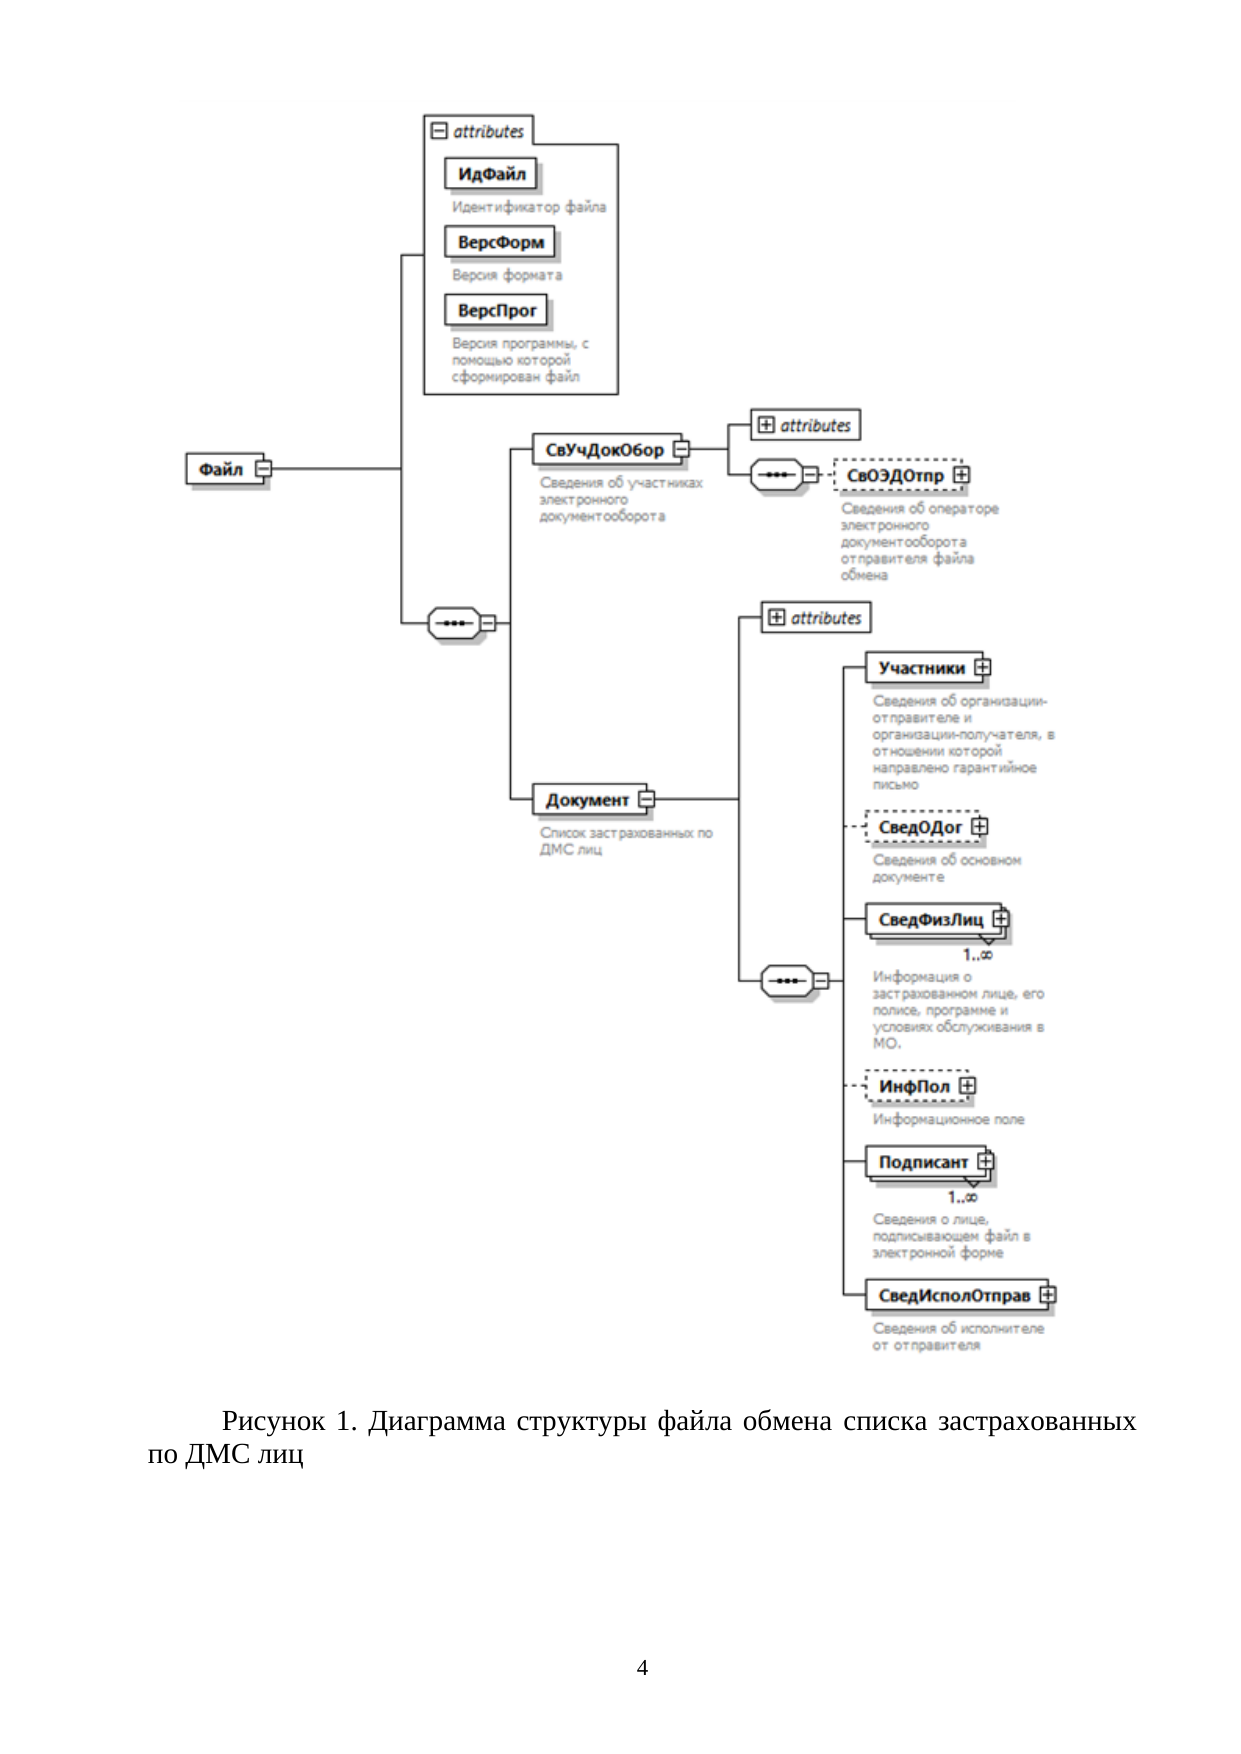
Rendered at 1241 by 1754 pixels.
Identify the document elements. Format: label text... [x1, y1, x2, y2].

picture [177, 100, 1076, 1370]
text Рисунок 1. Диаграмма структуры файла обмена списка застрахованных по ДМС лиц [148, 1403, 1137, 1470]
